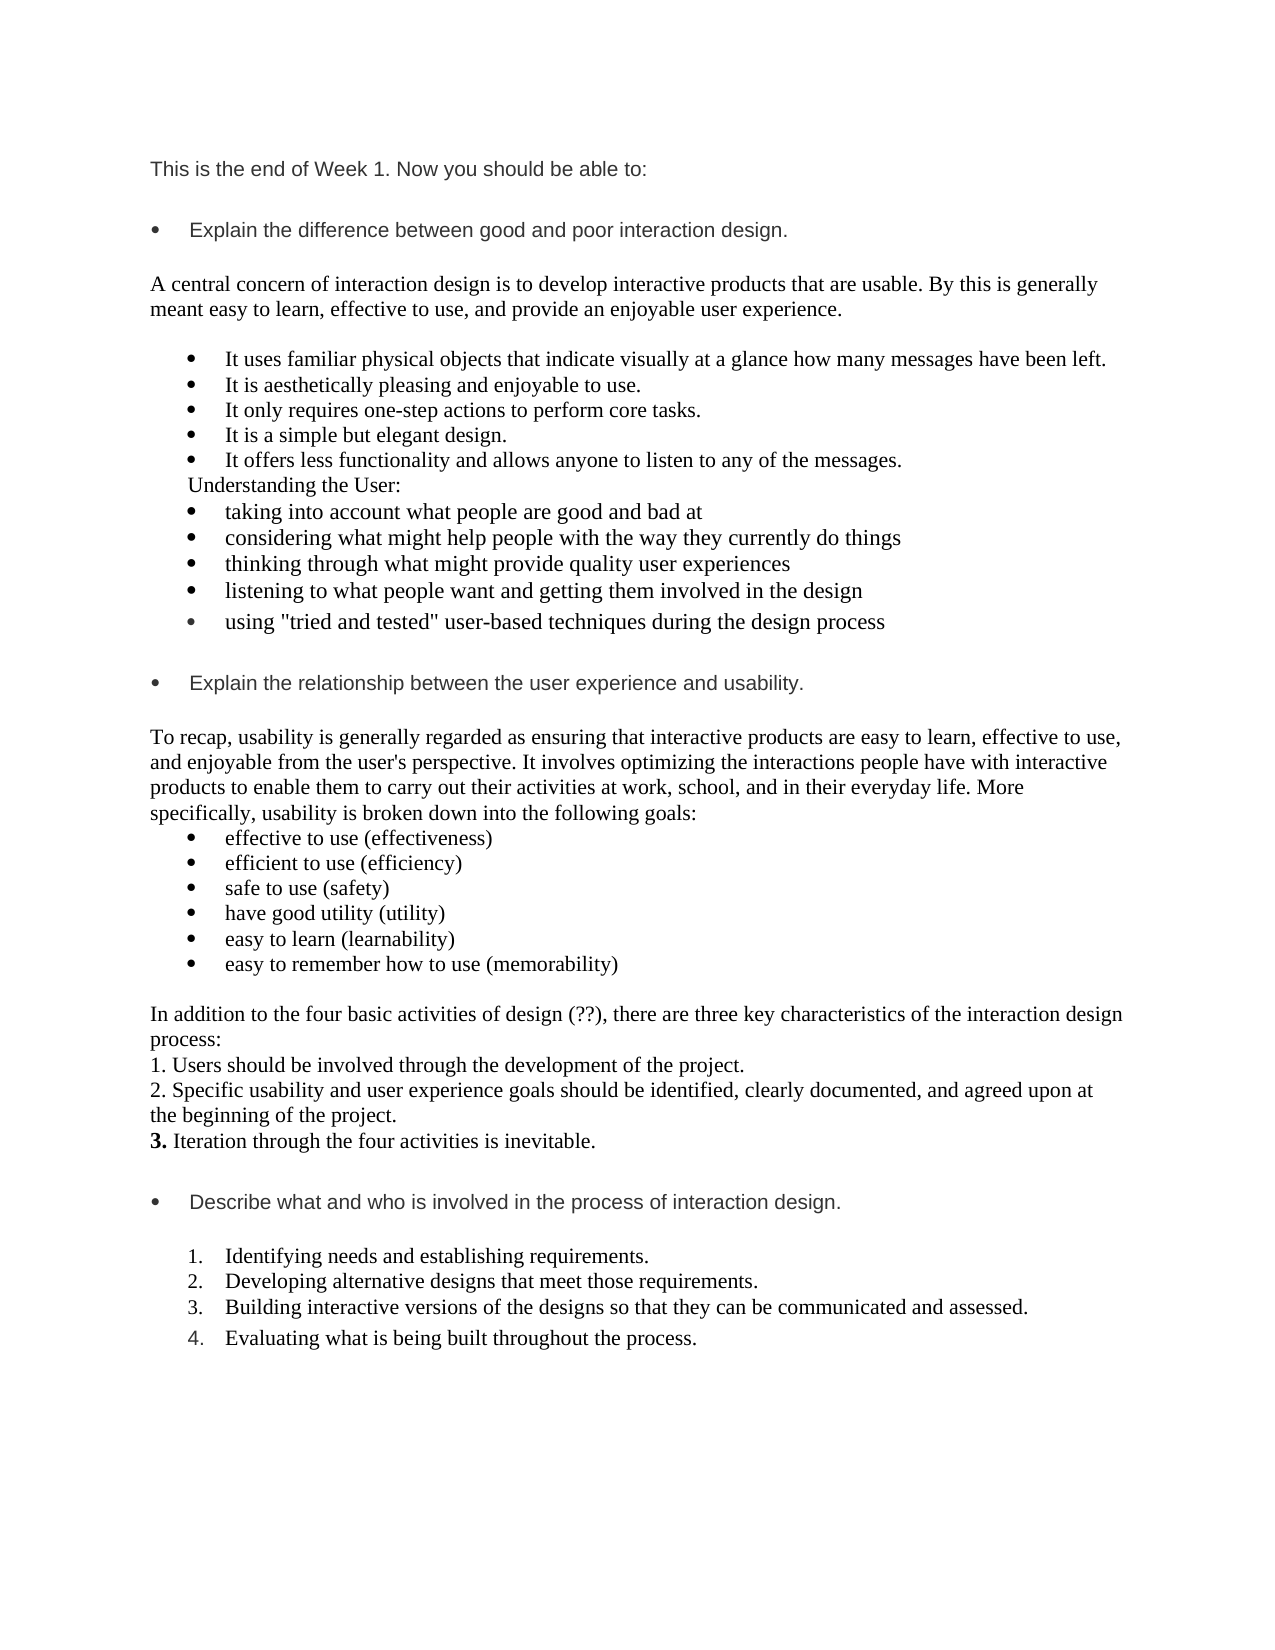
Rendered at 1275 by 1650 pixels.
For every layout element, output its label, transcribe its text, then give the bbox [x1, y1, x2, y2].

text This is the end of Week 1. Now you should be able to: [150, 150, 1125, 181]
text A central concern of interaction design is to develop interactive products that are usable. By this is generally meant easy to learn, effective to use, and provide an enjoyable user experience. [150, 271, 1125, 321]
list Evaluating what is being built throughout the process. [187, 1319, 1125, 1350]
text 1. Users should be involved through the development of the project. [150, 1052, 1125, 1077]
list easy to remember how to use (memorability) [187, 951, 1125, 976]
list It offers less functionality and allows anyone to listen to any of the messages. [187, 447, 1125, 472]
list using "tried and tested" user-based techniques during the design process [187, 603, 1125, 634]
list have good utility (utility) [187, 900, 1125, 926]
list safe to use (safety) [187, 875, 1125, 900]
text 2. Specific usability and user experience goals should be identified, clearly documented, and agreed upon at the beginning of the project. [150, 1077, 1125, 1127]
list effective to use (effectiveness) [187, 825, 1125, 850]
list taking into account what people are good and bad at [187, 498, 1125, 524]
text In addition to the four basic activities of design (??), there are three key characteristics of the interaction design process: [150, 1001, 1125, 1052]
list It only requires one-step actions to perform core tasks. [187, 397, 1125, 422]
list It is aesthetically pleasing and enjoyable to use. [187, 372, 1125, 397]
list thinking through what might provide quality user experiences [187, 550, 1125, 577]
list Explain the relationship between the user experience and usability. [152, 663, 1125, 695]
list Identifying needs and establishing requirements. [187, 1243, 1125, 1268]
list listening to what people want and getting them involved in the design [187, 577, 1125, 603]
list Building interactive versions of the designs so that they can be communicated and assessed. [187, 1294, 1125, 1319]
list Explain the difference between good and poor interaction design. [152, 210, 1125, 242]
text 3. Iteration through the four activities is inevitable. [150, 1127, 1125, 1154]
text Understanding the User: [187, 472, 1125, 498]
list easy to learn (learnability) [187, 926, 1125, 951]
list considering what might help people with the way they currently do things [187, 524, 1125, 550]
list efficient to use (efficiency) [187, 850, 1125, 875]
text To recap, usability is generally regarded as ensuring that interactive products are easy to learn, effective to use, and enjoyable from the user's perspective. It involves optimizing the interactions people have with interactive products to enable them to carry out their activities at work, school, and in their everyday life. More specifically, usability is broken down into the following goals: [150, 724, 1125, 825]
list It is a simple but elegant design. [187, 422, 1125, 447]
list Developing alternative designs that meet those requirements. [187, 1268, 1125, 1294]
list Describe what and who is involved in the process of interaction design. [152, 1183, 1125, 1214]
list It uses familiar physical objects that indicate visually at a glance how many messages have been left. [187, 346, 1125, 372]
